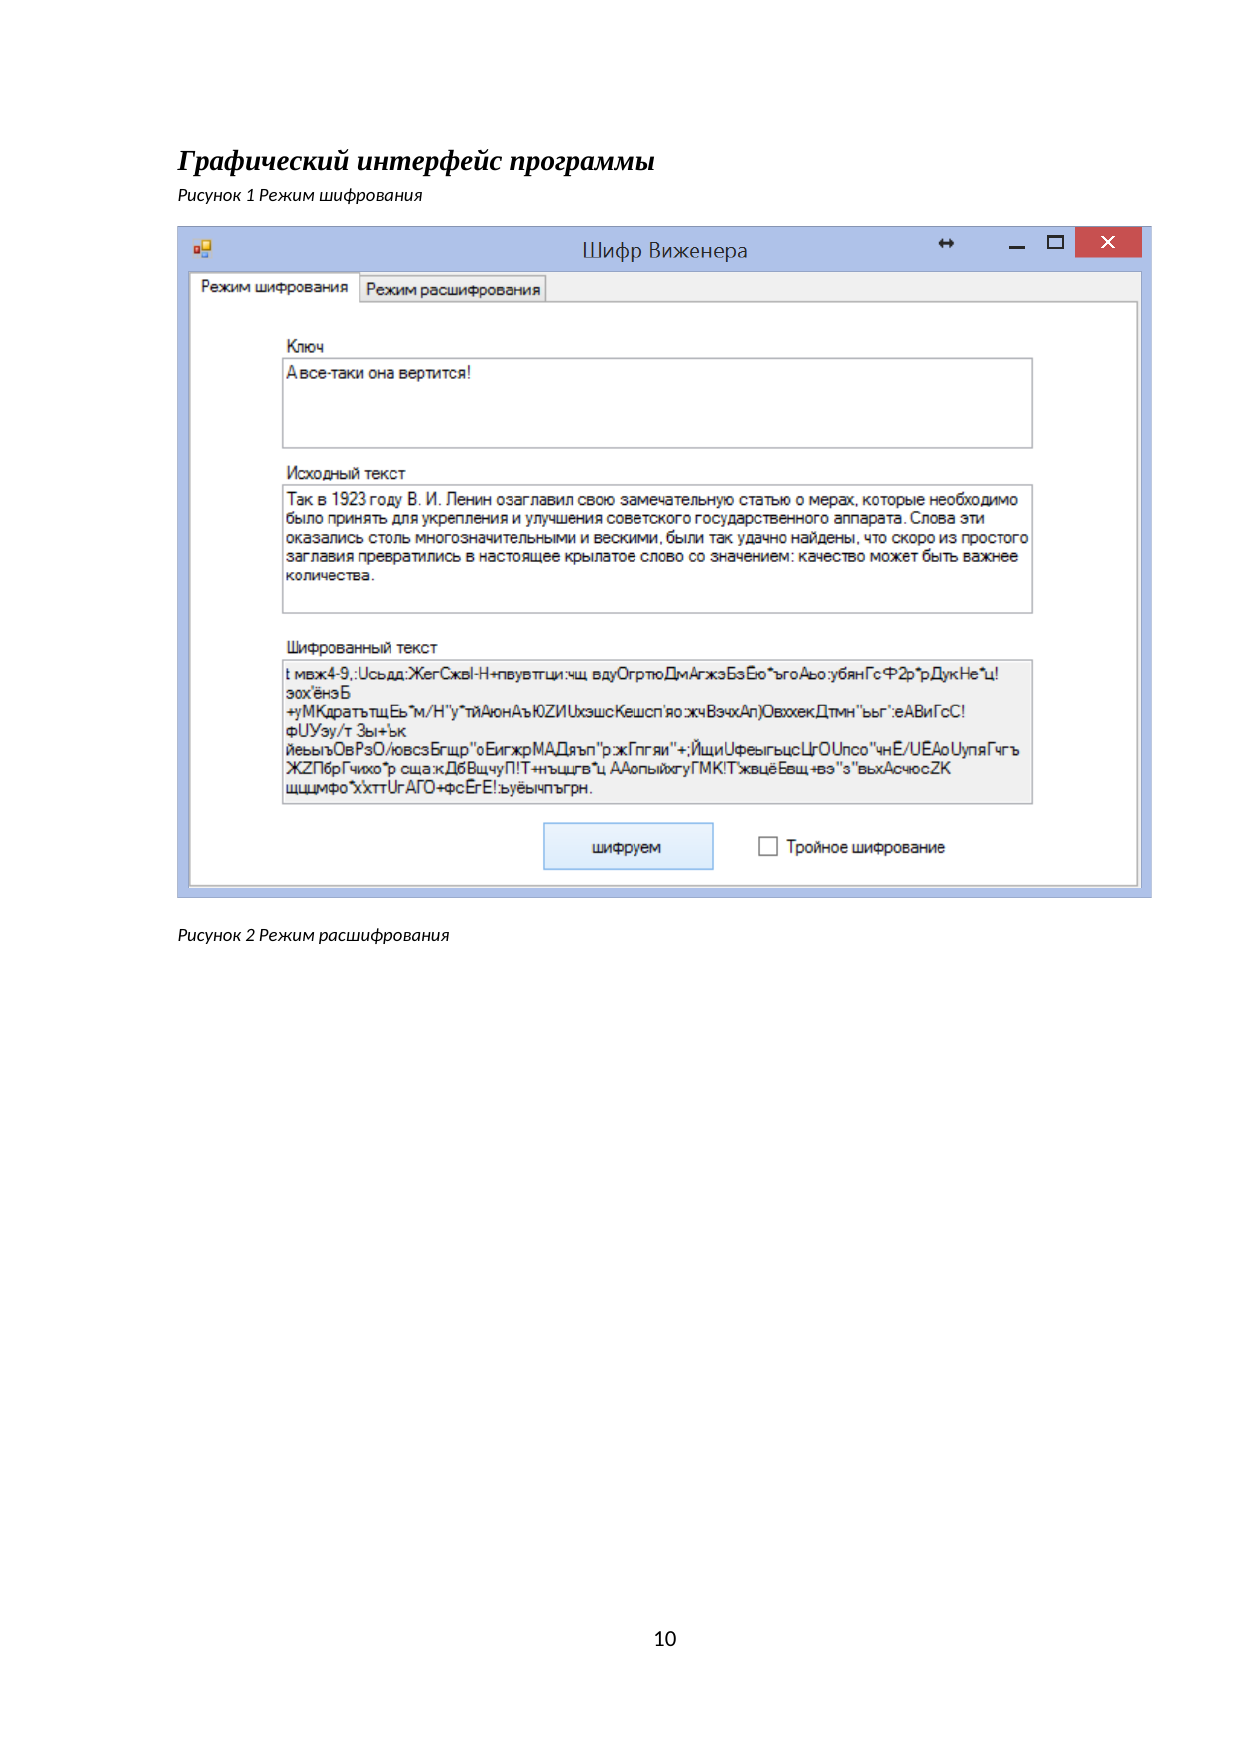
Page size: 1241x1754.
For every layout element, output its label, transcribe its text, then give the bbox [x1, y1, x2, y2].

text Рисунок 1 Режим шифрования [177, 183, 1152, 206]
subtitle Графический интерфейс программы [177, 143, 1152, 177]
text Рисунок 2 Режим расшифрования [177, 923, 1152, 946]
picture [177, 226, 1152, 898]
